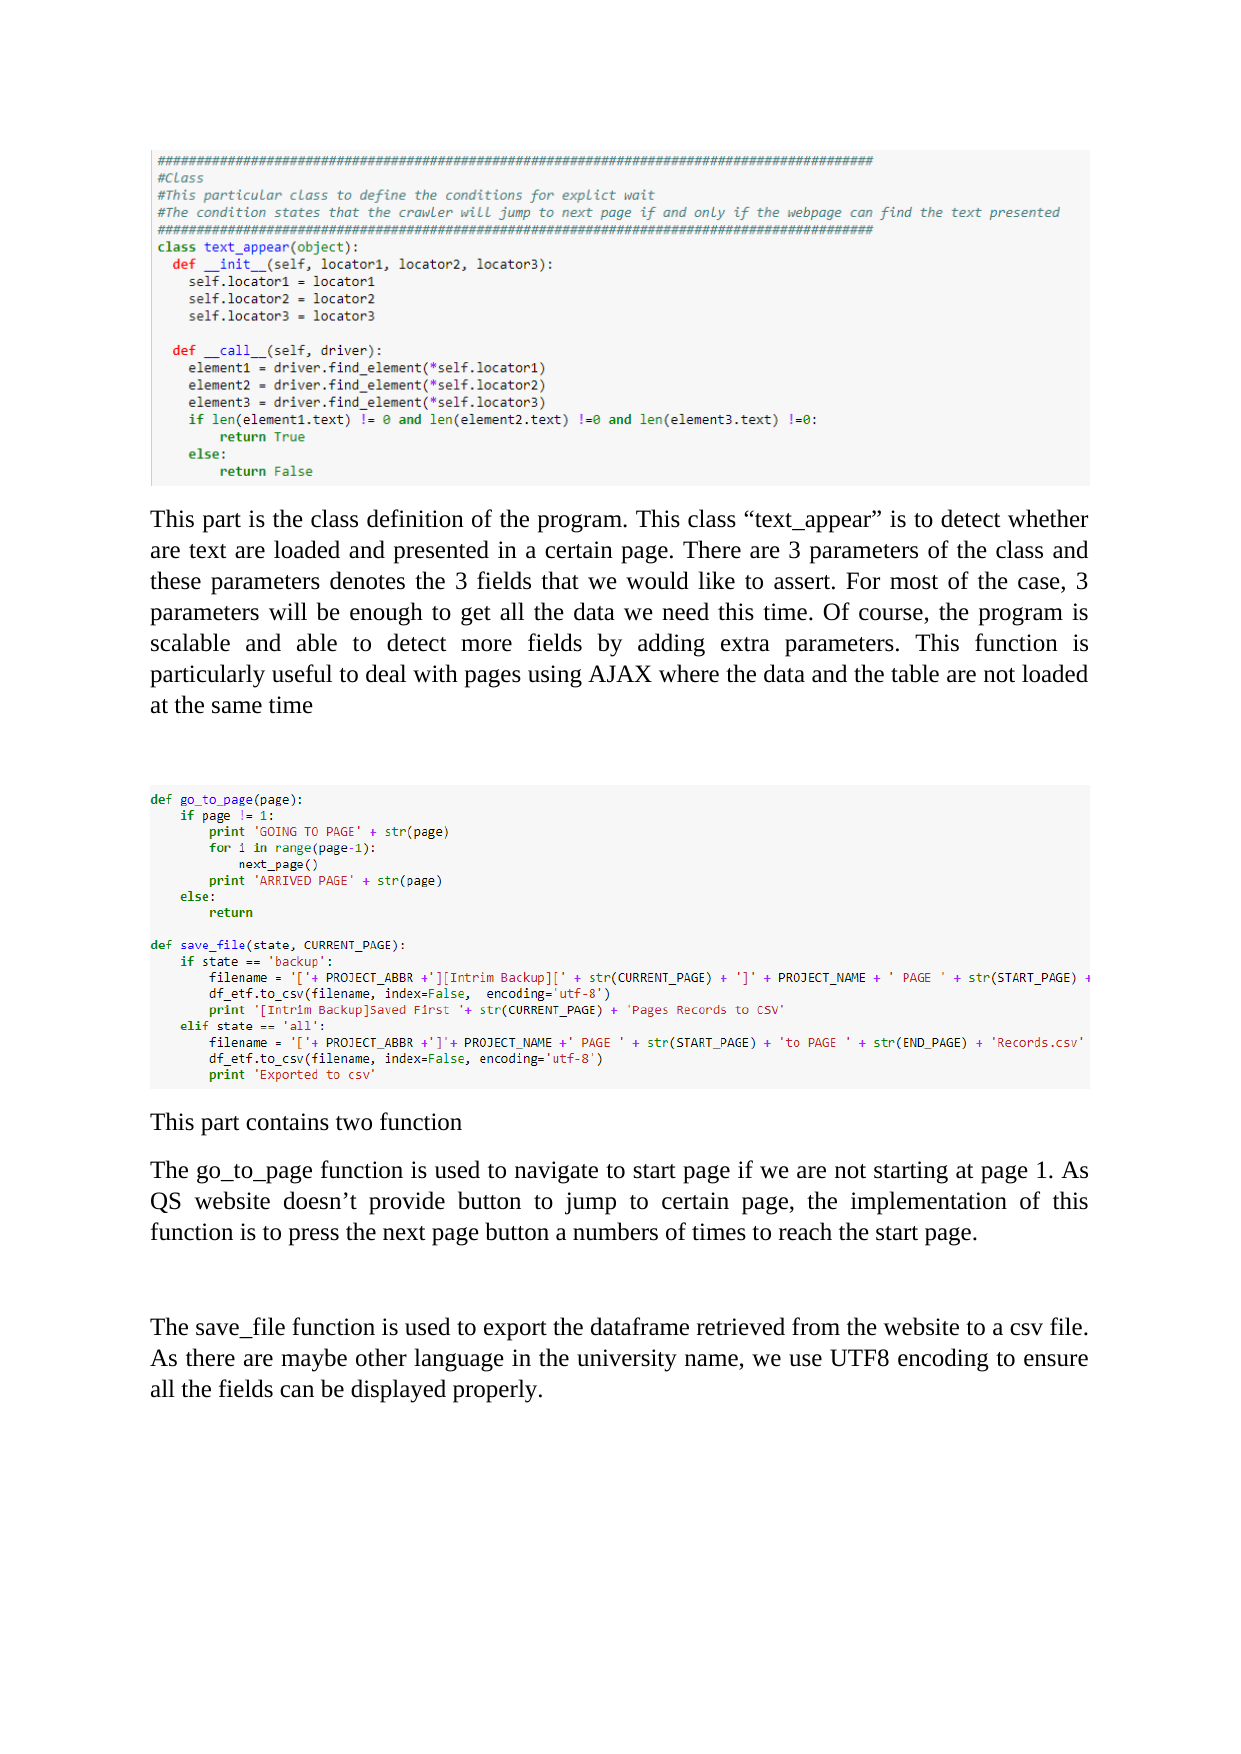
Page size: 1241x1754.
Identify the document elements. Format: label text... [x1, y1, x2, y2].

picture [150, 150, 1091, 486]
text This part contains two function [150, 1107, 1090, 1136]
picture [150, 785, 1091, 1089]
text This part is the class definition of the program. This class “text_appear” is to detect whether are text are loaded and presented in a certain page. There are 3 parameters of the class and these parameters denotes the 3 fields that we would like to assert. For most of the case, 3 parameters will be enough to get all the data we need this time. Of course, the program is scalable and able to detect more fields by adding extra parameters. This function is particularly useful to deal with pages using AJAX where the data and the table are not loaded at the same time [150, 504, 1090, 719]
text The go_to_page function is used to navigate to start page if we are not starting at page 1. As QS website doesn’t provide button to jump to certain page, the implementation of this function is to press the next page button a numbers of times to reach the start page. [150, 1155, 1090, 1246]
text The save_file function is used to export the dataframe retrieved from the website to a csv file. As there are maybe other language in the university name, we use UTF8 encoding to ensure all the fields can be displayed properly. [150, 1312, 1090, 1403]
